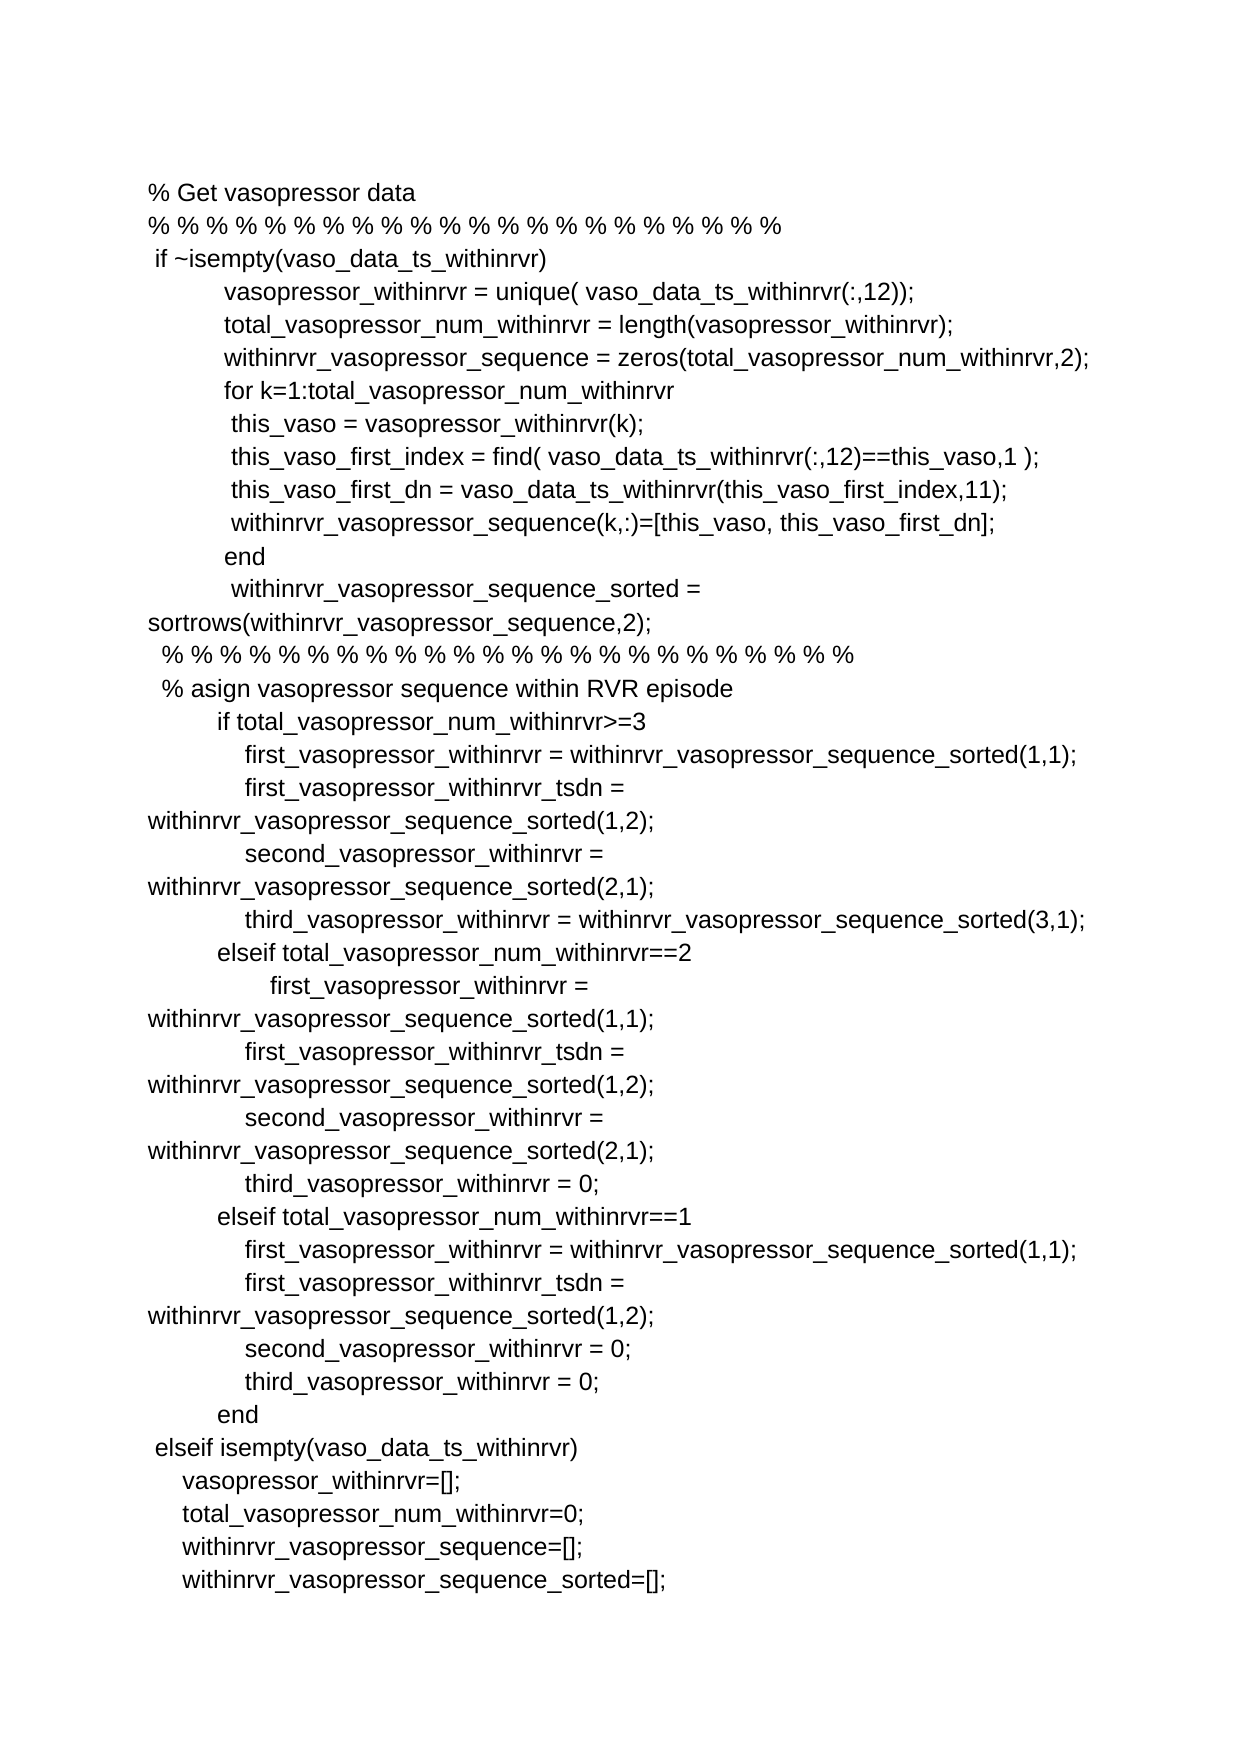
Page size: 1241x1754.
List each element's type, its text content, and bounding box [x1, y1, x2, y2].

text withinrvr_vasopressor_sequence_sorted = sortrows(withinrvr_vasopressor_sequence,2); [148, 574, 1093, 636]
text third_vasopressor_withinrvr = withinrvr_vasopressor_sequence_sorted(3,1); [148, 905, 1093, 933]
text elseif isempty(vaso_data_ts_withinrvr) [148, 1433, 1093, 1462]
text withinrvr_vasopressor_sequence(k,:)=[this_vaso, this_vaso_first_dn]; [148, 508, 1093, 537]
text this_vaso_first_index = find( vaso_data_ts_withinrvr(:,12)==this_vaso,1 ); [148, 442, 1093, 471]
text % % % % % % % % % % % % % % % % % % % % % % [148, 211, 1093, 240]
text total_vasopressor_num_withinrvr = length(vasopressor_withinrvr); [148, 310, 1093, 339]
text vasopressor_withinrvr = unique( vaso_data_ts_withinrvr(:,12)); [148, 277, 1093, 306]
text second_vasopressor_withinrvr = withinrvr_vasopressor_sequence_sorted(2,1); [148, 1103, 1093, 1164]
text second_vasopressor_withinrvr = 0; [148, 1334, 1093, 1363]
text vasopressor_withinrvr=[]; [148, 1466, 1093, 1495]
text % asign vasopressor sequence within RVR episode [148, 673, 1093, 702]
text withinrvr_vasopressor_sequence=[]; [148, 1532, 1093, 1561]
text total_vasopressor_num_withinrvr=0; [148, 1499, 1093, 1528]
text for k=1:total_vasopressor_num_withinrvr [148, 376, 1093, 405]
text if ~isempty(vaso_data_ts_withinrvr) [148, 244, 1093, 273]
text third_vasopressor_withinrvr = 0; [148, 1367, 1093, 1396]
text first_vasopressor_withinrvr = withinrvr_vasopressor_sequence_sorted(1,1); [148, 739, 1093, 768]
text end [148, 1400, 1093, 1429]
text first_vasopressor_withinrvr = withinrvr_vasopressor_sequence_sorted(1,1); [148, 1235, 1093, 1264]
text end [148, 541, 1093, 570]
text first_vasopressor_withinrvr_tsdn = withinrvr_vasopressor_sequence_sorted(1,2); [148, 773, 1093, 834]
text elseif total_vasopressor_num_withinrvr==1 [148, 1202, 1093, 1231]
text this_vaso_first_dn = vaso_data_ts_withinrvr(this_vaso_first_index,11); [148, 475, 1093, 504]
text if total_vasopressor_num_withinrvr>=3 [148, 707, 1093, 735]
text second_vasopressor_withinrvr = withinrvr_vasopressor_sequence_sorted(2,1); [148, 839, 1093, 900]
text % % % % % % % % % % % % % % % % % % % % % % % % [148, 641, 1093, 669]
text elseif total_vasopressor_num_withinrvr==2 [148, 938, 1093, 966]
text withinrvr_vasopressor_sequence_sorted=[]; [148, 1565, 1093, 1594]
text first_vasopressor_withinrvr_tsdn = withinrvr_vasopressor_sequence_sorted(1,2); [148, 1268, 1093, 1330]
text first_vasopressor_withinrvr = withinrvr_vasopressor_sequence_sorted(1,1); [148, 971, 1093, 1032]
text % Get vasopressor data [148, 178, 1093, 207]
text this_vaso = vasopressor_withinrvr(k); [148, 409, 1093, 438]
text first_vasopressor_withinrvr_tsdn = withinrvr_vasopressor_sequence_sorted(1,2); [148, 1037, 1093, 1098]
text withinrvr_vasopressor_sequence = zeros(total_vasopressor_num_withinrvr,2); [148, 343, 1093, 372]
text third_vasopressor_withinrvr = 0; [148, 1169, 1093, 1198]
